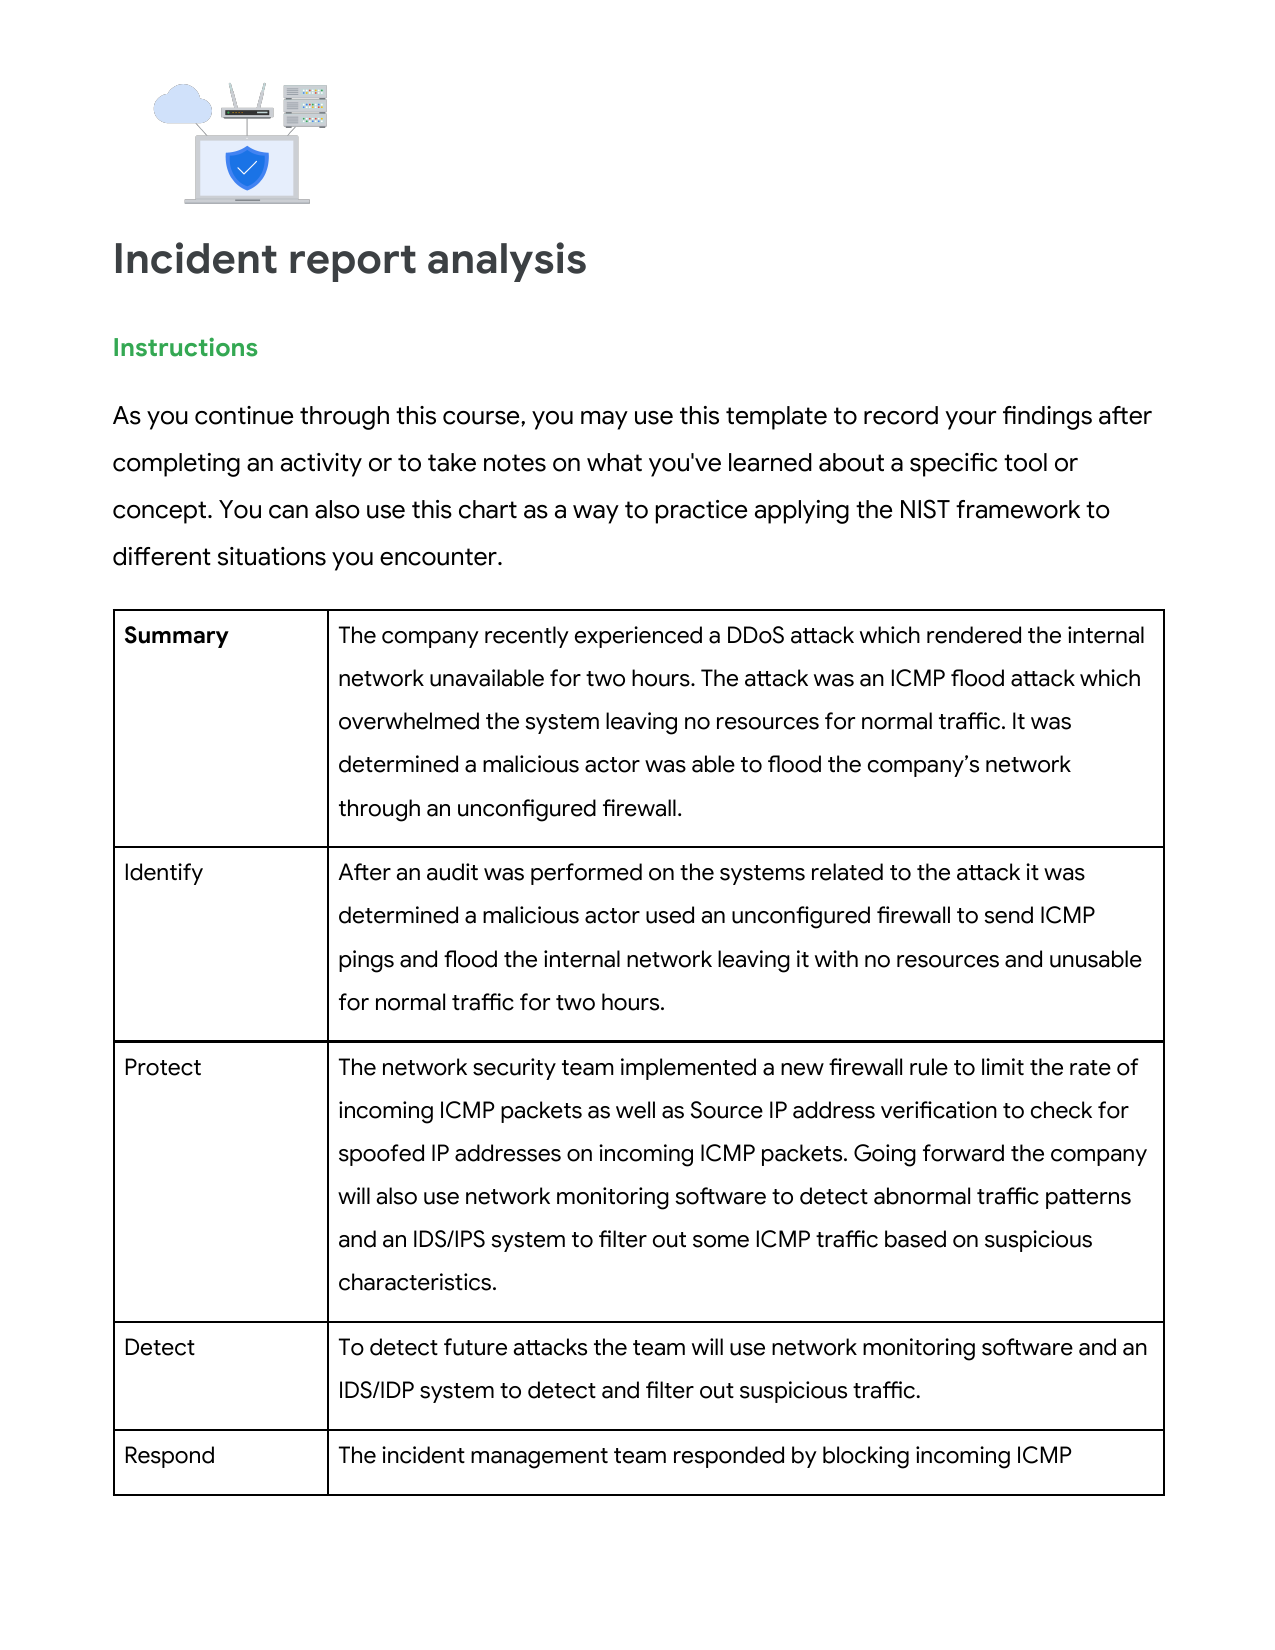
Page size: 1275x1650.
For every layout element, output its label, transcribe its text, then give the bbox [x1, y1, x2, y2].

text Incident report analysis [112, 233, 1162, 285]
table_cell Respond [115, 1431, 327, 1493]
table_cell To detect future attacks the team will use network monitoring software and an IDS/IDP system to detect and filter out suspicious traffic. [329, 1323, 1163, 1429]
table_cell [329, 1431, 1163, 1493]
table_cell Protect [115, 1043, 327, 1321]
picture [150, 75, 330, 209]
table_cell Identify [115, 848, 327, 1040]
table_cell After an audit was performed on the systems related to the attack it was determined a malicious actor used an unconfigured firewall to send ICMP pings and flood the internal network leaving it with no resources and unusable for normal traffic for two hours. [329, 848, 1163, 1040]
text Instructions [112, 332, 1162, 364]
text As you continue through this course, you may use this template to record your findings after completing an activity or to take notes on what you've learned about a specific tool or concept. You can also use this chart as a way to practice applying the NIST framework to different situations you encounter. [112, 400, 1162, 572]
table_header Summary [115, 611, 327, 846]
table_cell Detect [115, 1323, 327, 1429]
table_cell The network security team implemented a new firewall rule to limit the rate of incoming ICMP packets as well as Source IP address verification to check for spoofed IP addresses on incoming ICMP packets. Going forward the company will also use network monitoring software to detect abnormal traffic patterns and an IDS/IPS system to filter out some ICMP traffic based on suspicious characteristics. [329, 1043, 1163, 1321]
table_header The company recently experienced a DDoS attack which rendered the internal network unavailable for two hours. The attack was an ICMP flood attack which overwhelmed the system leaving no resources for normal traffic. It was determined a malicious actor was able to flood the company’s network through an unconfigured firewall. [329, 611, 1163, 846]
